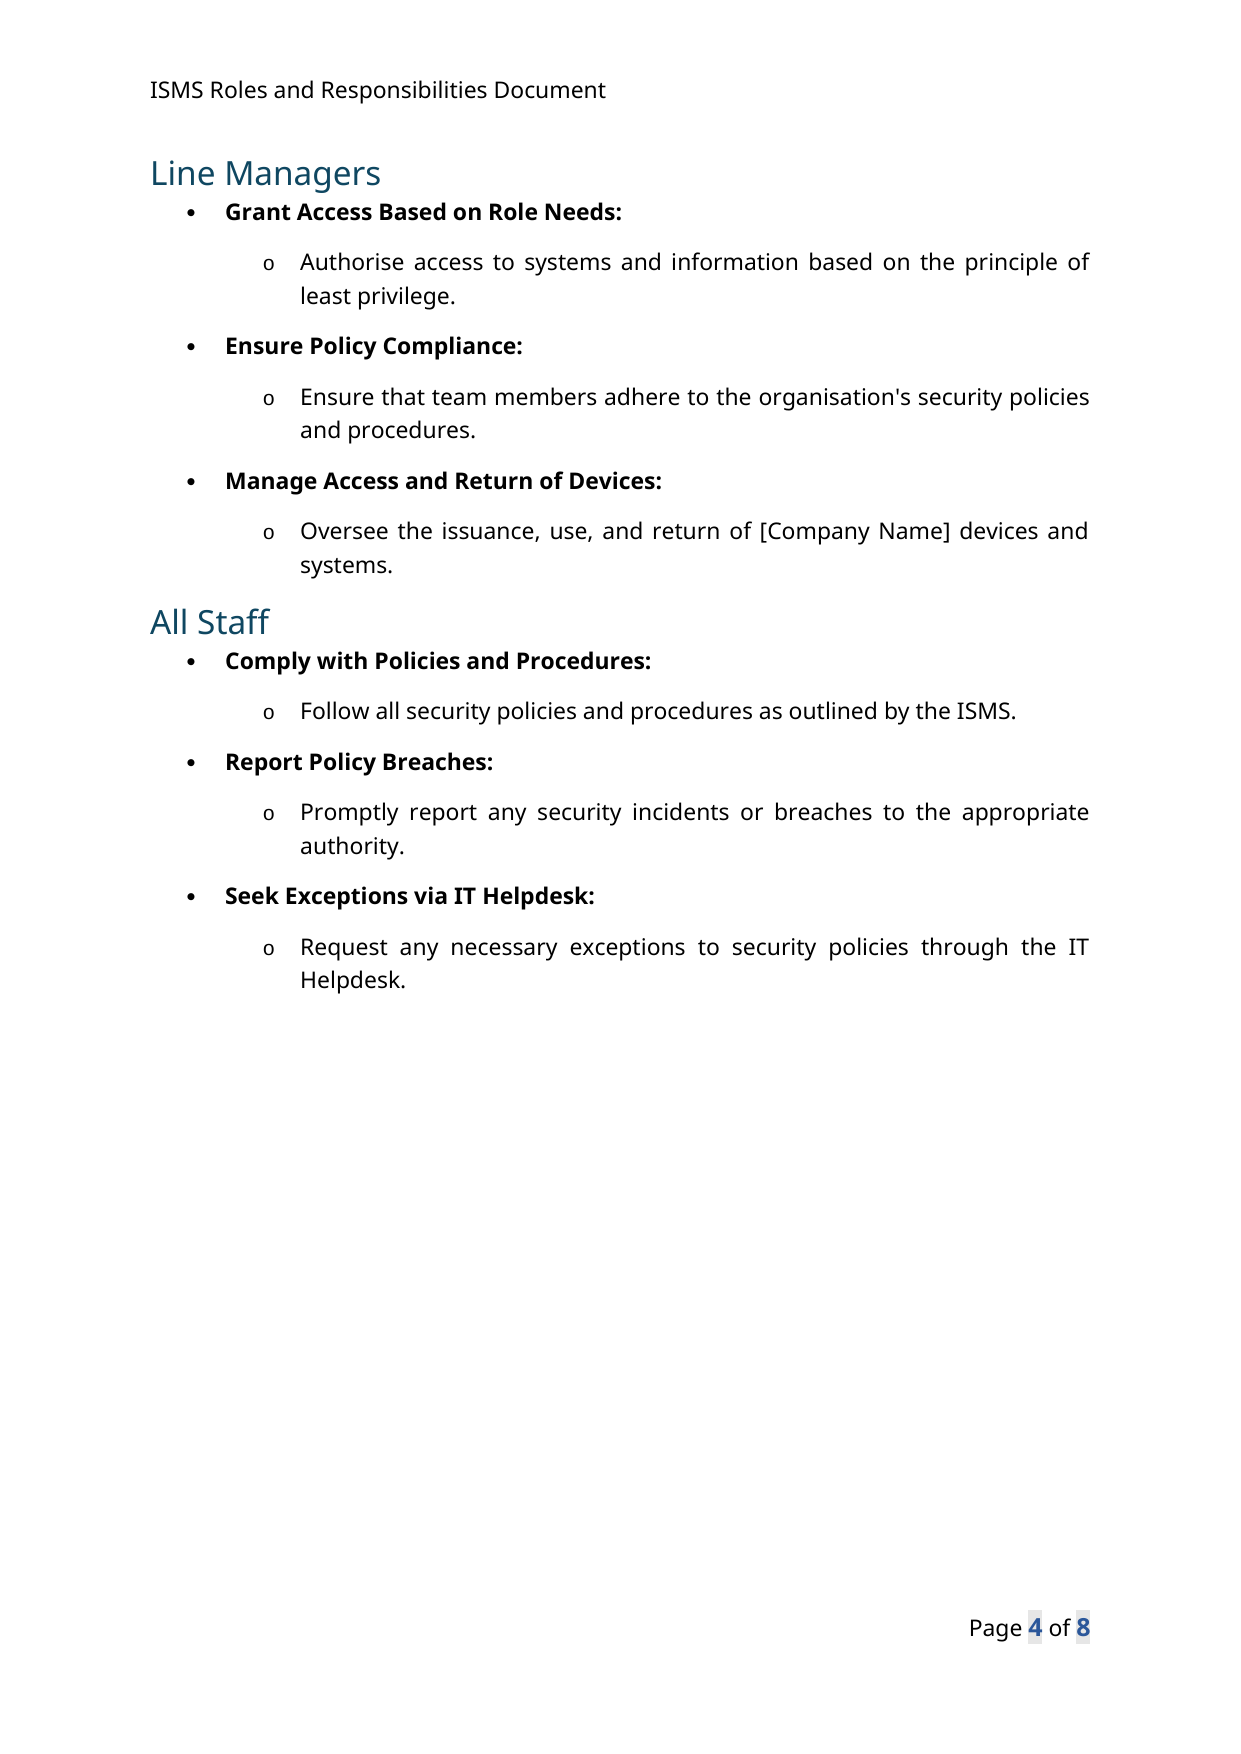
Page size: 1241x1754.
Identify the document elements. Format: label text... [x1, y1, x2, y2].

list Comply with Policies and Procedures: [187, 644, 1090, 676]
list Promptly report any security incidents or breaches to the appropriate authority. [262, 796, 1090, 861]
list Manage Access and Return of Devices: [187, 464, 1090, 496]
list Oversee the issuance, use, and return of [Company Name] devices and systems. [262, 515, 1090, 580]
list Ensure that team members adhere to the organisation's security policies and procedures. [262, 380, 1090, 445]
list Grant Access Based on Role Needs: [187, 195, 1090, 227]
list Seek Exceptions via IT Helpdesk: [187, 880, 1090, 911]
list Authorise access to systems and information based on the principle of least privilege. [262, 246, 1090, 311]
subtitle All Staff [150, 599, 1090, 644]
list Ensure Policy Compliance: [187, 330, 1090, 361]
list Follow all security policies and procedures as outlined by the ISMS. [262, 695, 1090, 726]
list Request any necessary exceptions to security policies through the IT Helpdesk. [262, 930, 1090, 995]
subtitle Line Managers [150, 150, 1090, 195]
list Report Policy Breaches: [187, 745, 1090, 777]
